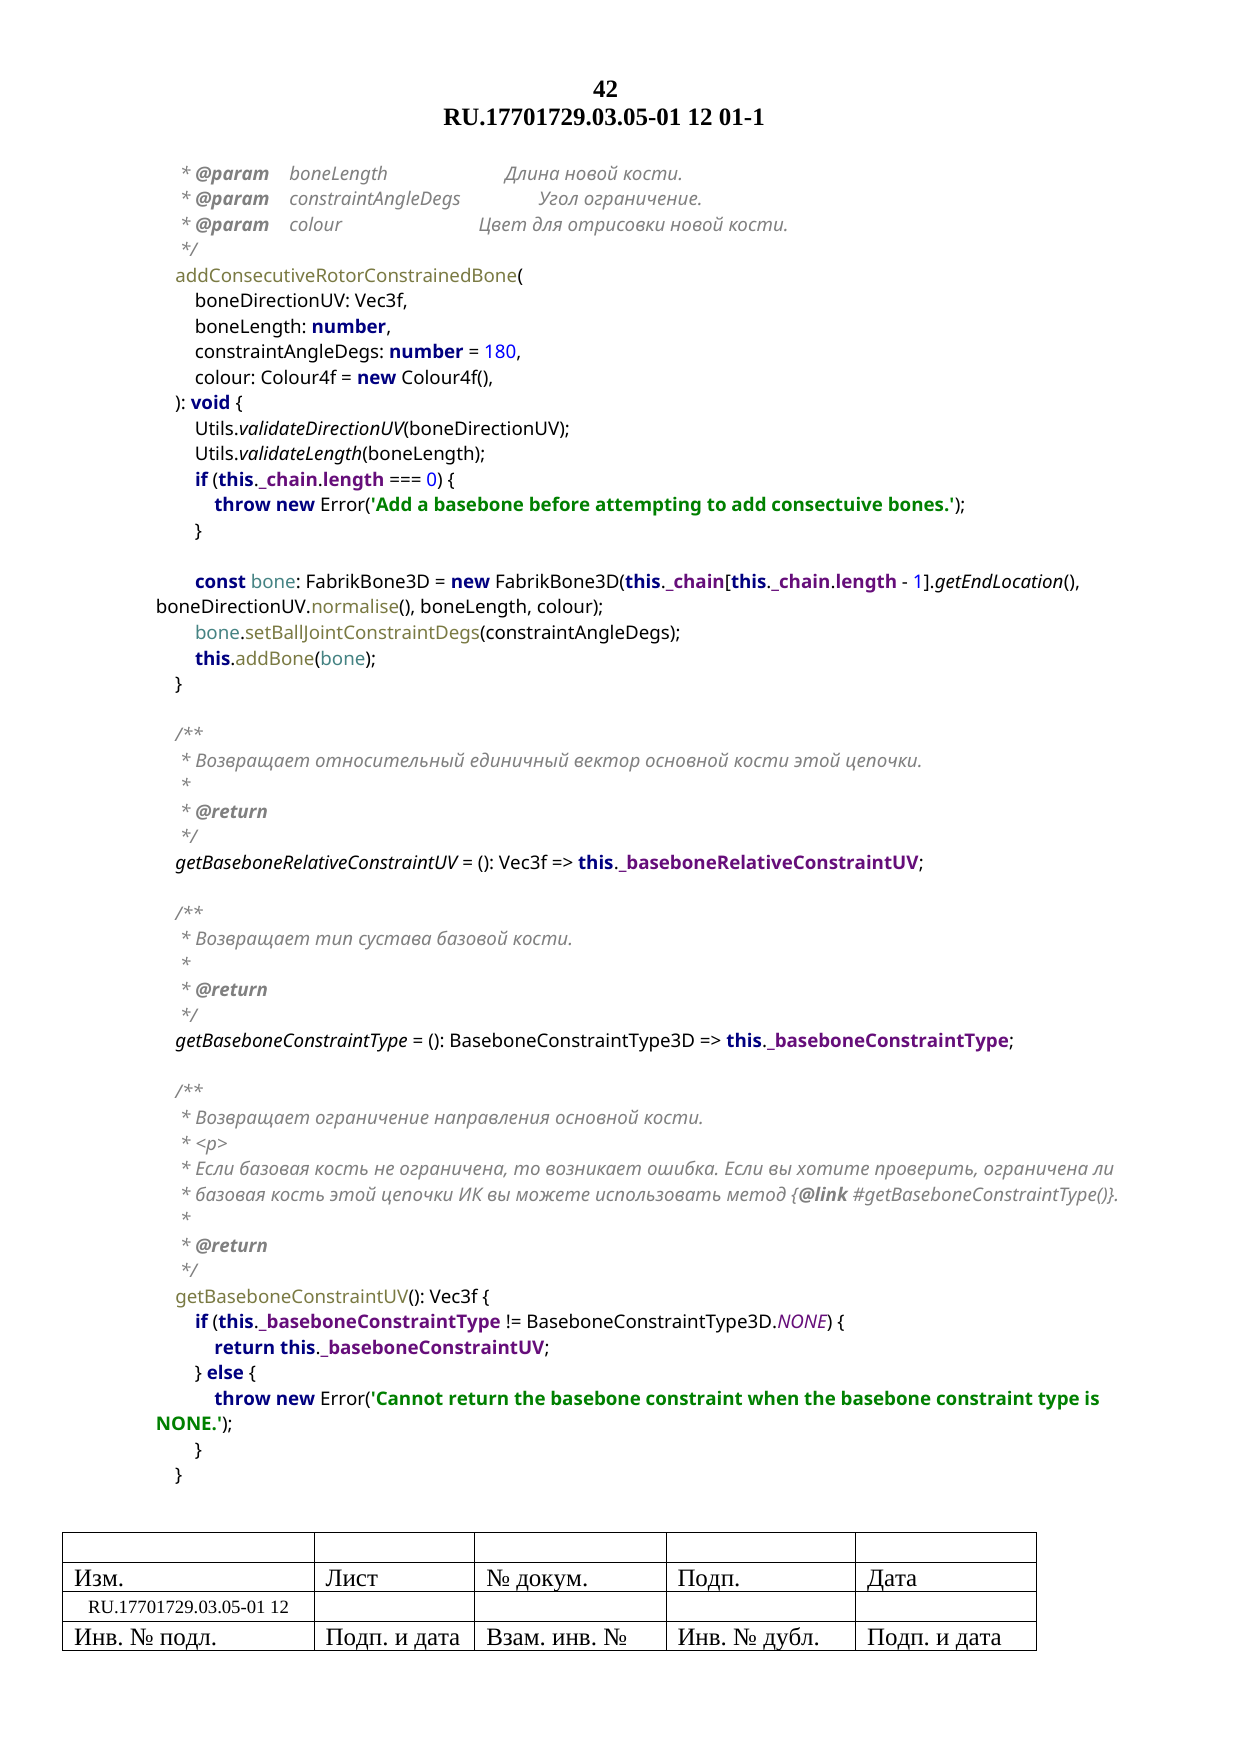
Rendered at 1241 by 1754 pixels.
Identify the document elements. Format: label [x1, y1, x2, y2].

list [156, 160, 1152, 1513]
